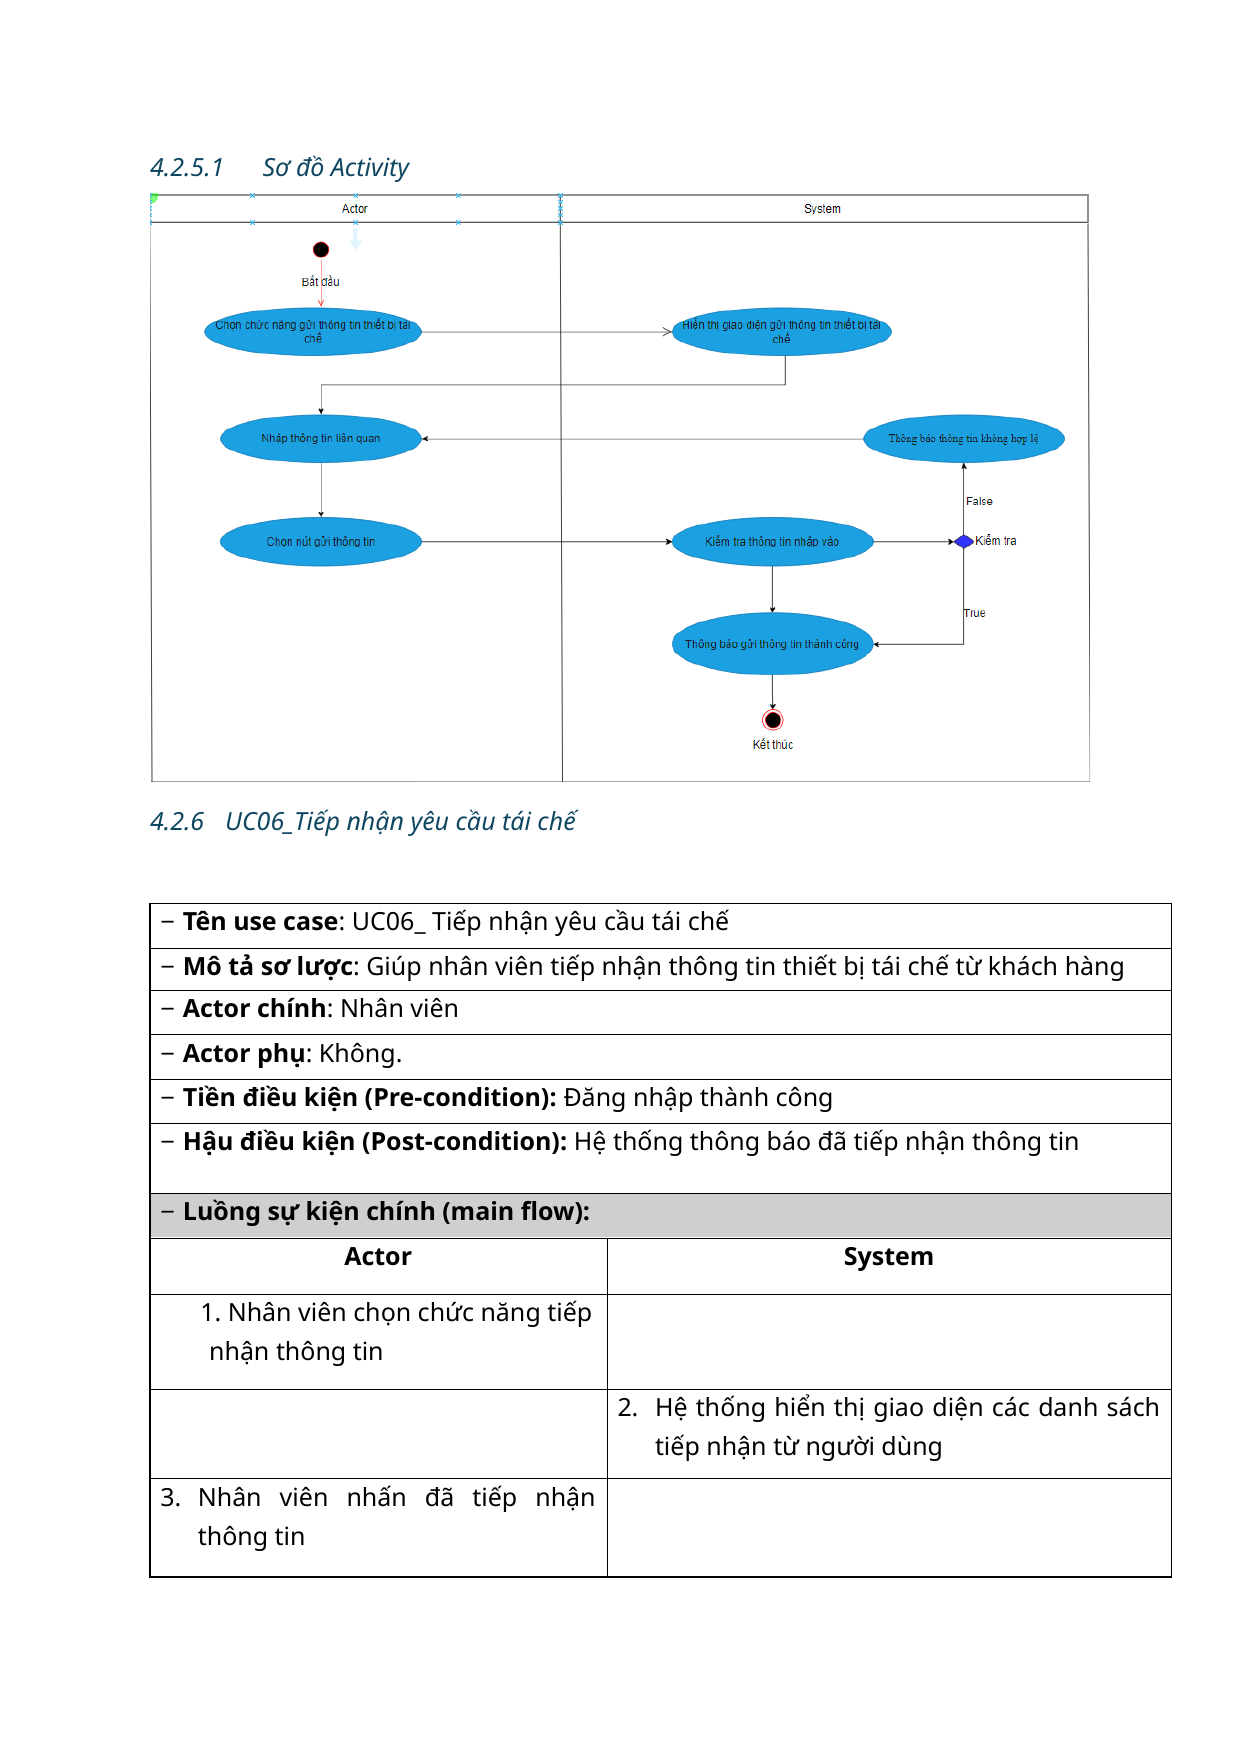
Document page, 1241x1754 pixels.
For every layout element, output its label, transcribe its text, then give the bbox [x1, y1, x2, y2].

table_cell Hệ thống hiển thị giao diện các danh sách tiếp nhận từ người dùng [608, 1390, 1171, 1478]
subtitle Sơ đồ Activity [150, 150, 1090, 184]
table_cell Actor phụ: Không. [151, 1035, 1171, 1079]
table_cell 1. Nhân viên chọn chức năng tiếp nhận thông tin [151, 1295, 607, 1389]
table_cell Mô tả sơ lược: Giúp nhân viên tiếp nhận thông tin thiết bị tái chế từ khách hàng [151, 949, 1171, 989]
table_cell Nhân viên nhấn đã tiếp nhận thông tin [151, 1479, 607, 1576]
table_cell Luồng sự kiện chính (main flow): [151, 1194, 1171, 1237]
table_cell Tiền điều kiện (Pre-condition): Đăng nhập thành công [151, 1080, 1171, 1122]
table_cell [608, 1295, 1171, 1389]
table_cell [608, 1479, 1171, 1576]
table_cell System [608, 1239, 1171, 1293]
table_cell Actor [151, 1239, 607, 1293]
picture [150, 193, 1091, 782]
subtitle UC06_Tiếp nhận yêu cầu tái chế [150, 803, 1090, 838]
table_cell [151, 1390, 607, 1478]
table_cell Hậu điều kiện (Post-condition): Hệ thống thông báo đã tiếp nhận thông tin [151, 1124, 1171, 1193]
table_header Tên use case: UC06_ Tiếp nhận yêu cầu tái chế [151, 904, 1171, 947]
table_cell Actor chính: Nhân viên [151, 991, 1171, 1034]
